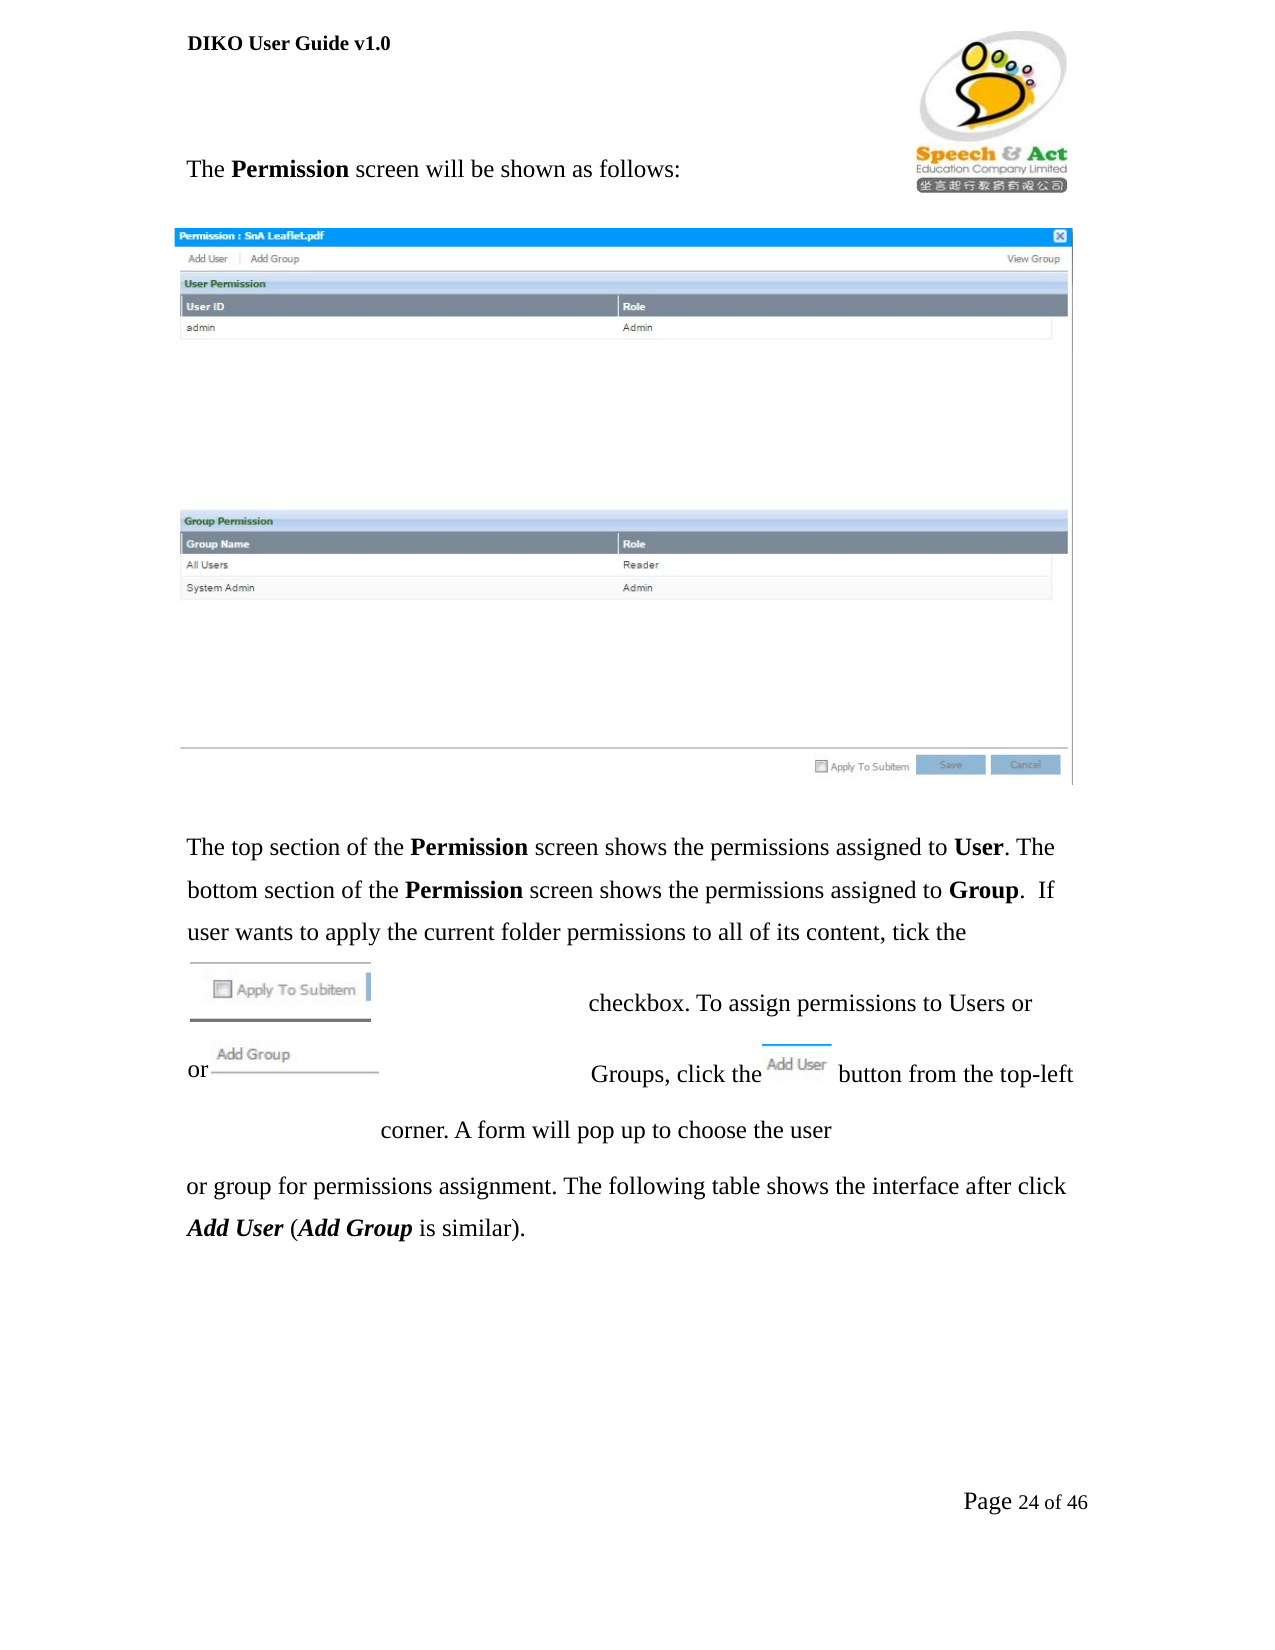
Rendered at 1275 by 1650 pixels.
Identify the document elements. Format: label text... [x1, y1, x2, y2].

picture [211, 1040, 379, 1075]
text The Permission screen will be shown as follows: [186, 154, 1091, 183]
text or group for permissions assignment. The following table shows the interface after click Add User (Add Group is similar). [186, 1171, 1091, 1242]
picture [762, 1044, 832, 1083]
picture [916, 31, 1068, 154]
picture [174, 228, 1073, 785]
picture [190, 958, 371, 1022]
text checkbox. To assign permissions to Users or Groups, click the button from the top-left corner. A form will pop up to choose the user [372, 988, 1091, 1143]
picture [916, 183, 1068, 193]
text The top section of the Permission screen shows the permissions assigned to User. The bottom section of the Permission screen shows the permissions assigned to Group. If user wants to apply the current folder permissions to all of its content, tick the [186, 832, 1091, 946]
